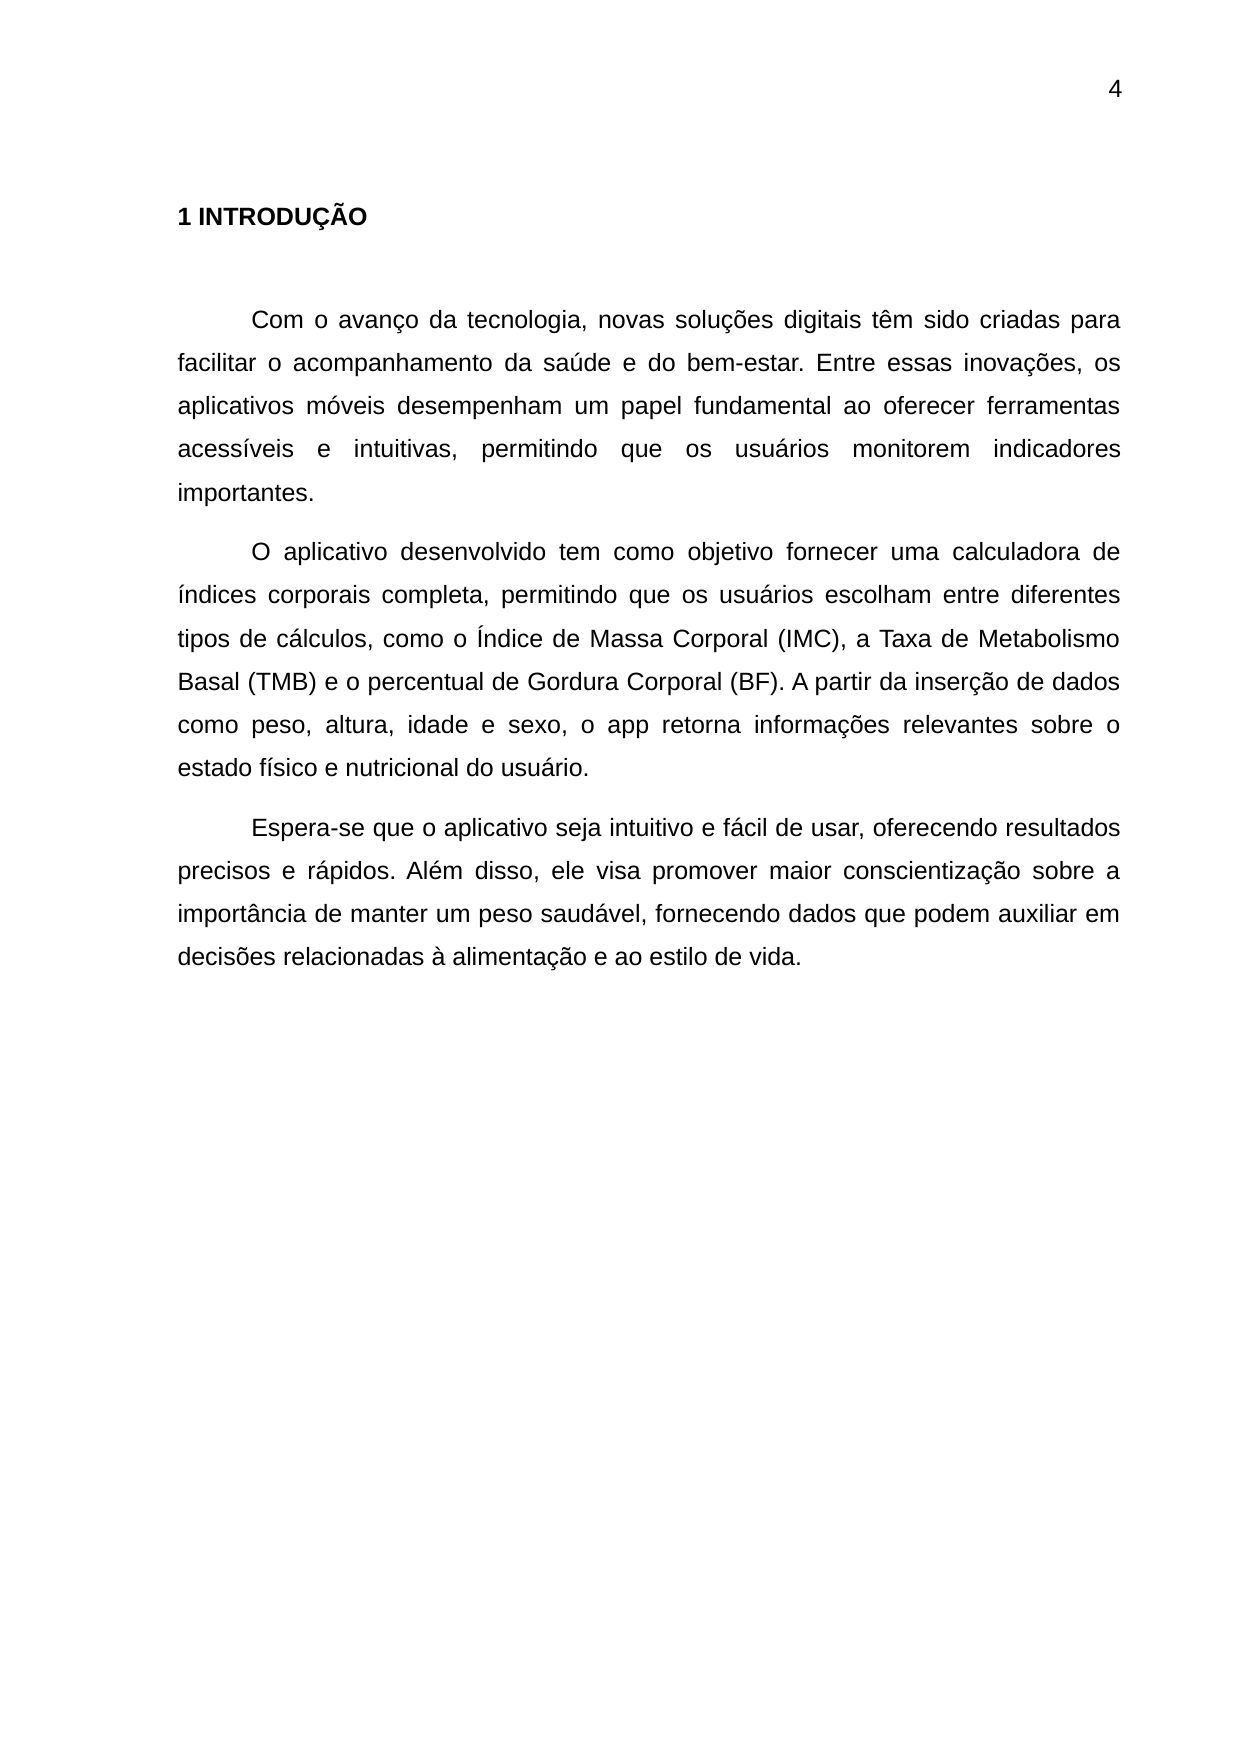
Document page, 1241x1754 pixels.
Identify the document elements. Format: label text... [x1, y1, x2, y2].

text O aplicativo desenvolvido tem como objetivo fornecer uma calculadora de índices corporais completa, permitindo que os usuários escolham entre diferentes tipos de cálculos, como o Índice de Massa Corporal (IMC), a Taxa de Metabolismo Basal (TMB) e o percentual de Gordura Corporal (BF). A partir da inserção de dados como peso, altura, idade e sexo, o app retorna informações relevantes sobre o estado físico e nutricional do usuário. [177, 537, 1122, 782]
text Com o avanço da tecnologia, novas soluções digitais têm sido criadas para facilitar o acompanhamento da saúde e do bem-estar. Entre essas inovações, os aplicativos móveis desempenham um papel fundamental ao oferecer ferramentas acessíveis e intuitivas, permitindo que os usuários monitorem indicadores importantes. [177, 305, 1122, 506]
text Espera-se que o aplicativo seja intuitivo e fácil de usar, oferecendo resultados precisos e rápidos. Além disso, ele visa promover maior conscientização sobre a importância de manter um peso saudável, fornecendo dados que podem auxiliar em decisões relacionadas à alimentação e ao estilo de vida. [177, 813, 1122, 971]
subtitle 1 INTRODUÇÃO [177, 202, 1122, 231]
